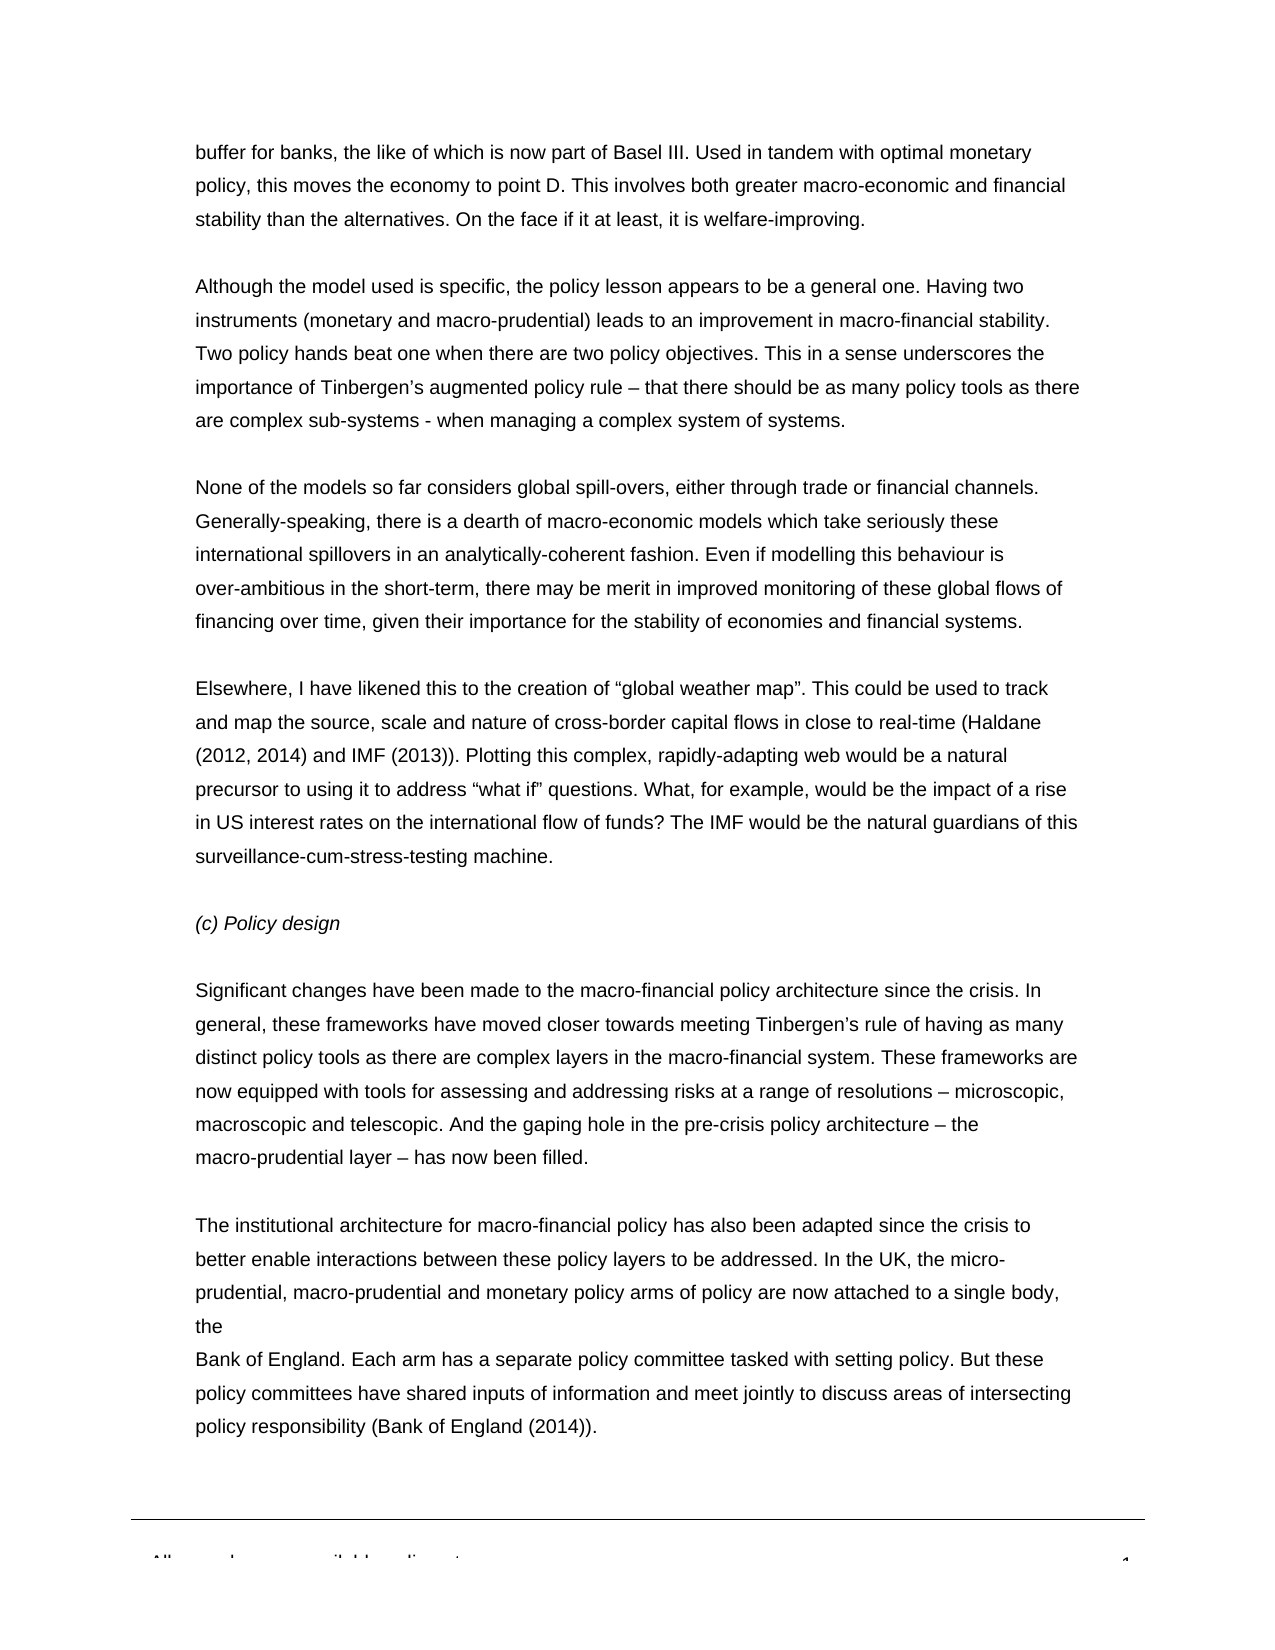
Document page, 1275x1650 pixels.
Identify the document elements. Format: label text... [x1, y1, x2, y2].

text Elsewhere, I have likened this to the creation of “global weather map”. This could be used to track and map the source, scale and nature of cross-border capital flows in close to real-time (Haldane (2012, 2014) and IMF (2013)). Plotting this complex, rapidly-adapting web would be a natural precursor to using it to address “what if” questions. What, for example, would be the impact of a rise in US interest rates on the international flow of funds? The IMF would be the natural guardians of this surveillance-cum-stress-testing machine. [195, 677, 1080, 867]
text macro-prudential layer – has now been filled. [195, 1147, 1102, 1169]
list Policy design [195, 912, 1102, 934]
text over-ambitious in the short-term, there may be merit in improved monitoring of these global flows of financing over time, given their importance for the stability of economies and financial systems. [195, 577, 1065, 633]
text The institutional architecture for macro-financial policy has also been adapted since the crisis to better enable interactions between these policy layers to be addressed. In the UK, the micro-prudential, macro-prudential and monetary policy arms of policy are now attached to a single body, the [195, 1214, 1078, 1337]
text Bank of England. Each arm has a separate policy committee tasked with setting policy. But these policy committees have shared inputs of information and meet jointly to discuss areas of intersecting policy responsibility (Bank of England (2014)). [195, 1348, 1074, 1438]
text Although the model used is specific, the policy lesson appears to be a general one. Having two instruments (monetary and macro-prudential) leads to an improvement in macro-financial stability. Two policy hands beat one when there are two policy objectives. This in a sense underscores the importance of Tinbergen’s augmented policy rule – that there should be as many policy tools as there are complex sub-systems - when managing a complex system of systems. [195, 275, 1083, 432]
text buffer for banks, the like of which is now part of Basel III. Used in tandem with optimal monetary policy, this moves the economy to point D. This involves both greater macro-economic and financial stability than the alternatives. On the face if it at least, it is welfare-improving. [195, 141, 1080, 231]
text None of the models so far considers global spill-overs, either through trade or financial channels. Generally-speaking, there is a dearth of macro-economic models which take seriously these international spillovers in an analytically-coherent fashion. Even if modelling this behaviour is [195, 476, 1041, 566]
text Significant changes have been made to the macro-financial policy architecture since the crisis. In general, these frameworks have moved closer towards meeting Tinbergen’s rule of having as many distinct policy tools as there are complex layers in the macro-financial system. These frameworks are now equipped with tools for assessing and addressing risks at a range of resolutions – microscopic, macroscopic and telescopic. And the gaping hole in the pre-crisis policy architecture – the [195, 979, 1102, 1136]
